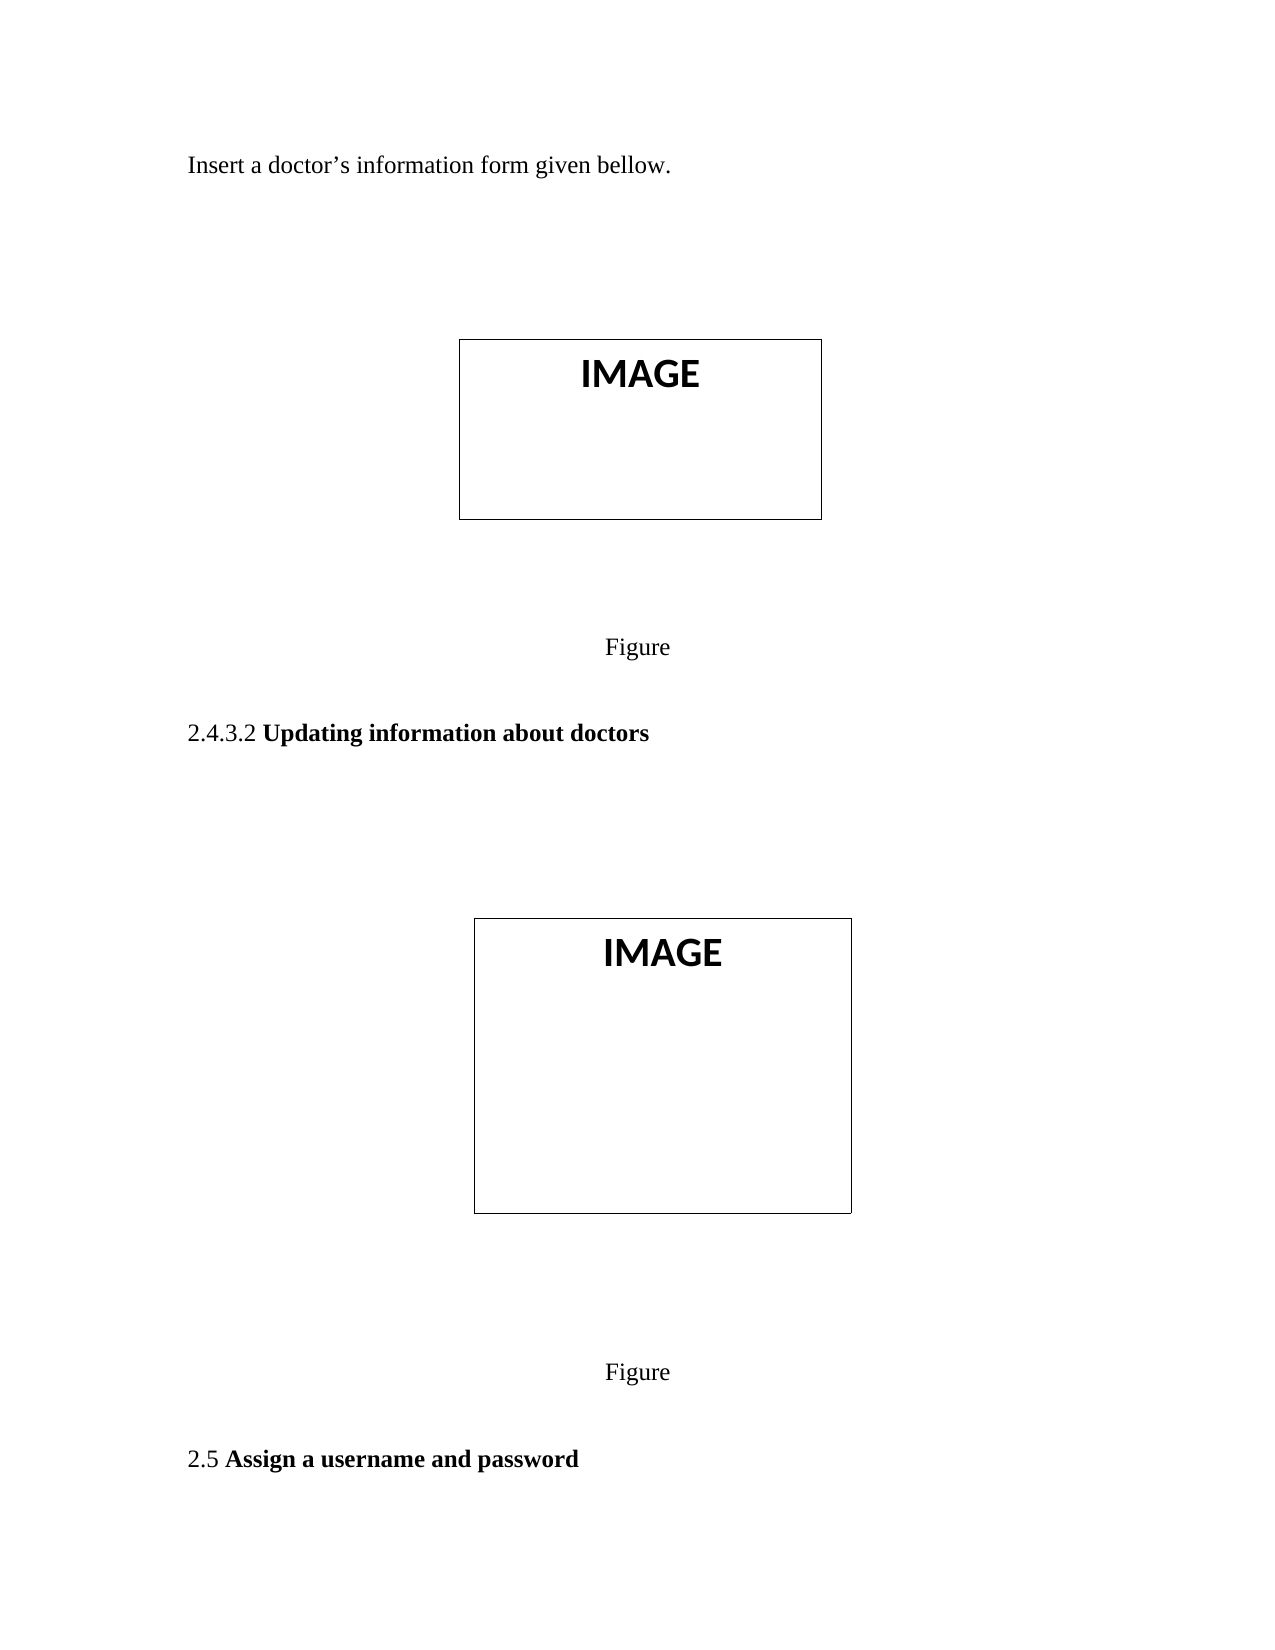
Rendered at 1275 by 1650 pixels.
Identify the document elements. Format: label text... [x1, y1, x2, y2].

text Figure [187, 1357, 1087, 1386]
text 2.5 Assign a username and password [187, 1444, 1087, 1472]
text Insert a doctor’s information form given bellow. [187, 150, 1087, 179]
text 2.4.3.2 Updating information about doctors [187, 718, 1087, 747]
text Figure [187, 632, 1087, 660]
